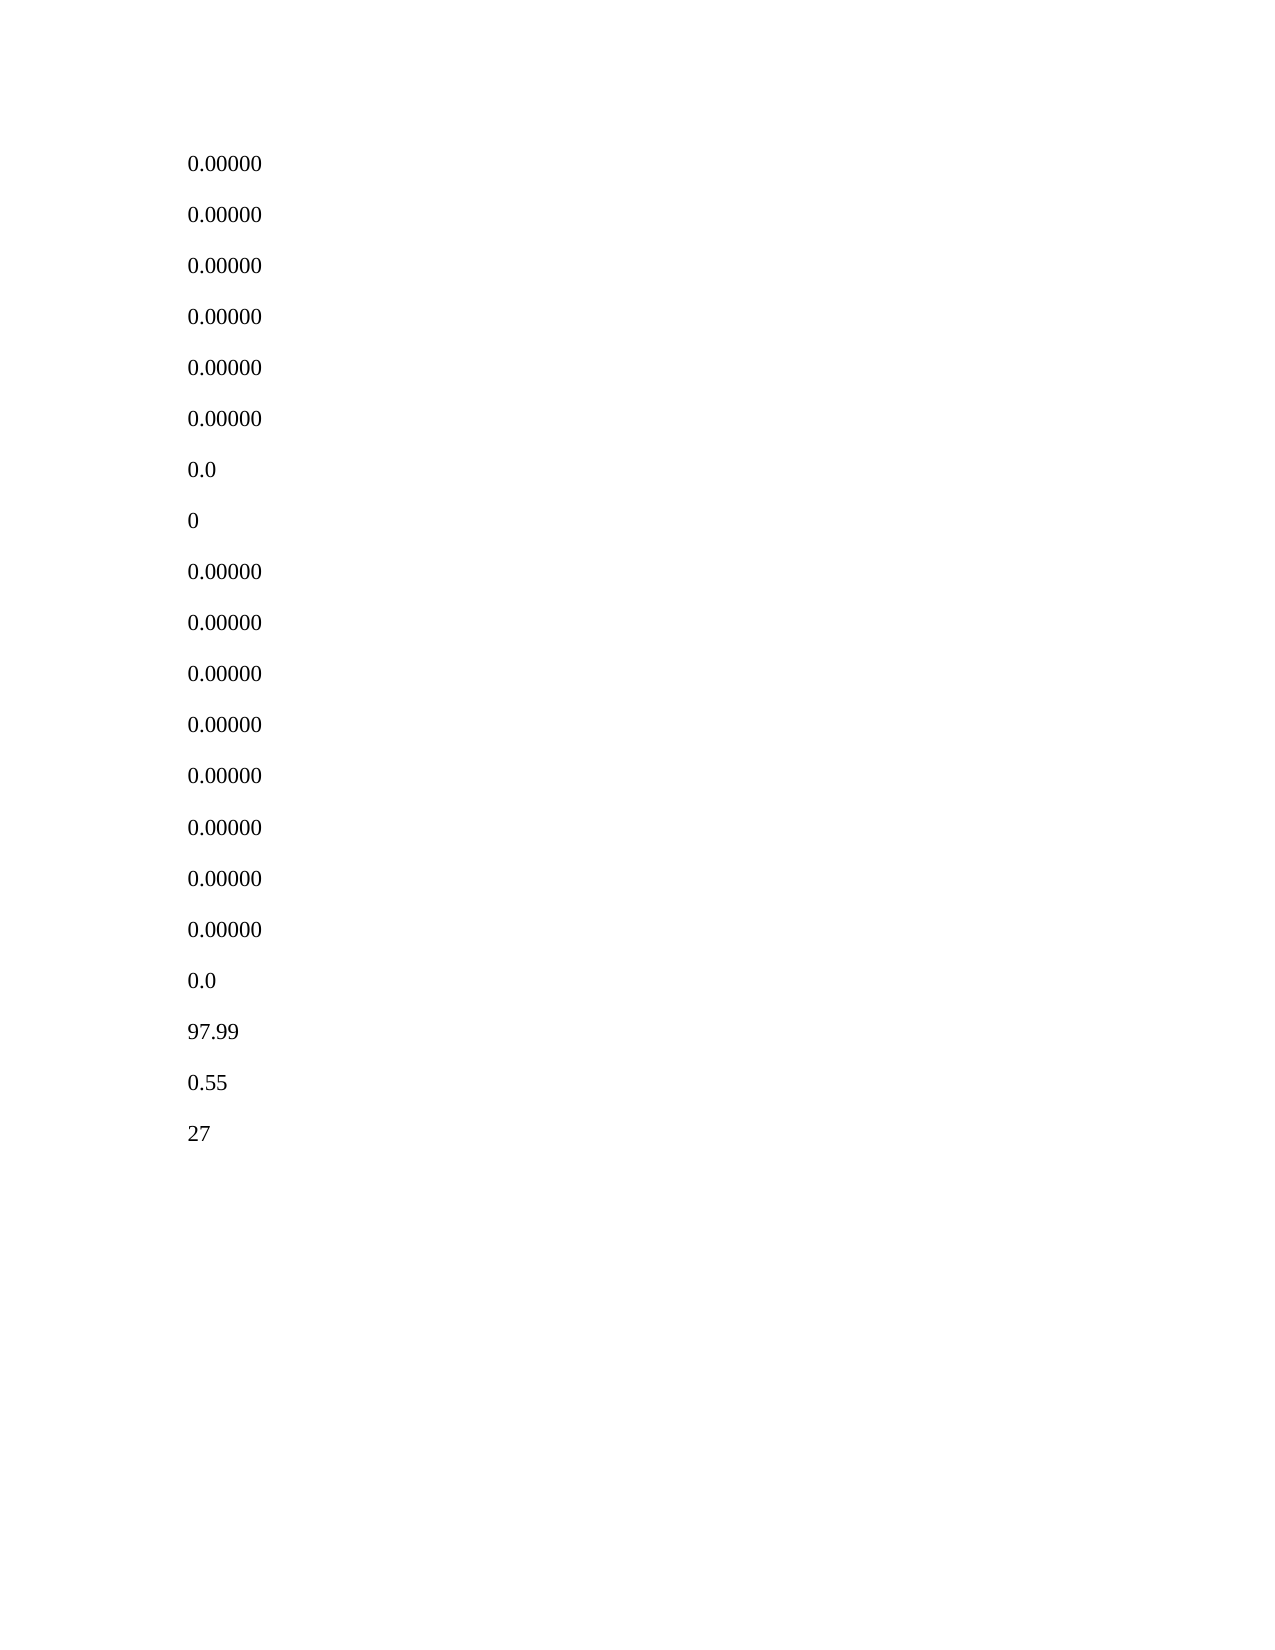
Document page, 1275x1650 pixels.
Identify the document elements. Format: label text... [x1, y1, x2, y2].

table_cell 0.55 [176, 1069, 1076, 1120]
table_cell 0.00000 [176, 150, 1076, 201]
table_cell 0 [176, 507, 1076, 558]
table_cell 27 [176, 1120, 1076, 1171]
table_cell 0.00000 [176, 252, 1076, 303]
table_cell 0.00000 [176, 303, 1076, 354]
table_cell 0.00000 [176, 865, 1076, 916]
table_cell 0.00000 [176, 763, 1076, 813]
table_cell 0.0 [176, 967, 1076, 1018]
table_cell 0.00000 [176, 354, 1076, 405]
table_cell 0.00000 [176, 916, 1076, 967]
table_cell 0.00000 [176, 711, 1076, 762]
table_cell 0.0 [176, 456, 1076, 507]
table_cell 0.00000 [176, 558, 1076, 609]
table_cell 0.00000 [176, 405, 1076, 456]
table_cell 0.00000 [176, 660, 1076, 711]
table_cell 0.00000 [176, 814, 1076, 864]
table_cell 0.00000 [176, 201, 1076, 252]
table_cell 0.00000 [176, 609, 1076, 660]
table_cell 97.99 [176, 1018, 1076, 1069]
